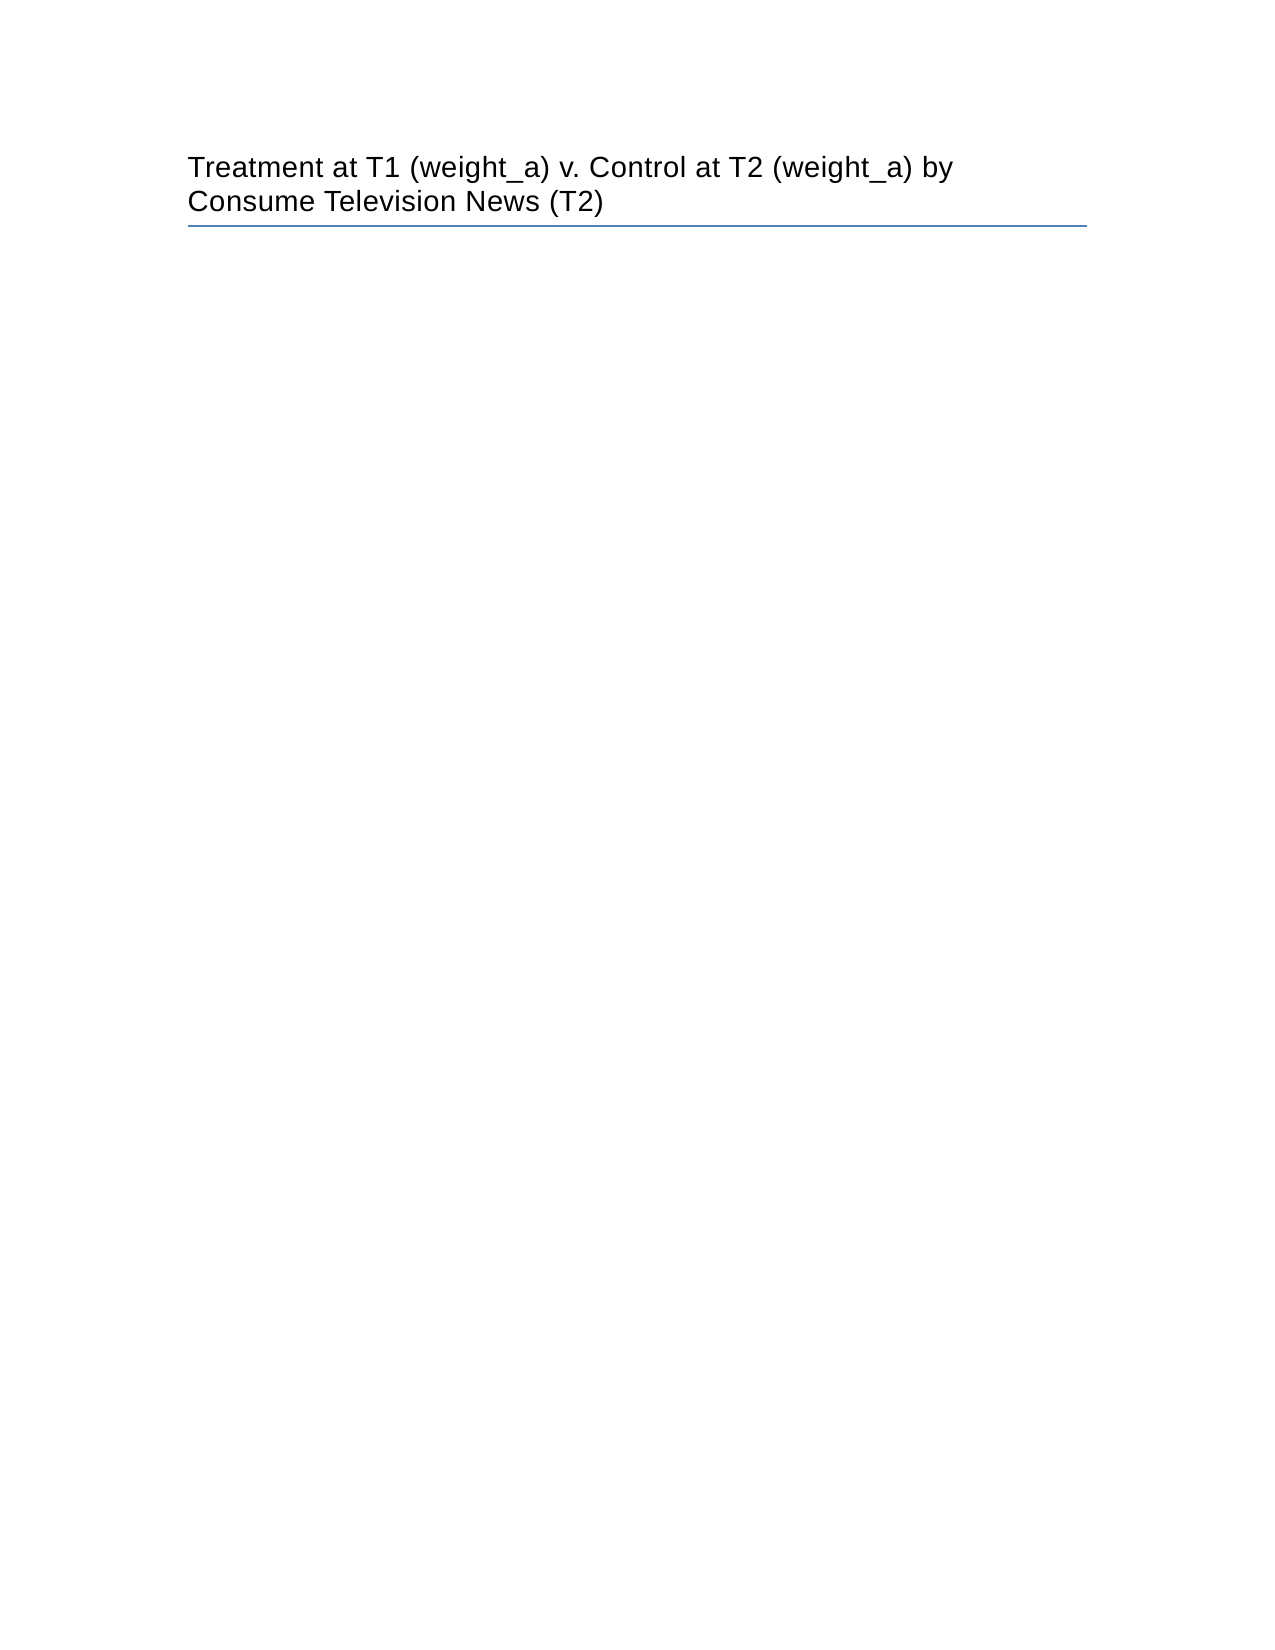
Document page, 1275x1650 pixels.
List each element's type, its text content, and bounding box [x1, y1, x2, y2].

title Treatment at T1 (weight_a) v. Control at T2 (weight_a) by Consume Television News (T2) [187, 150, 1087, 227]
